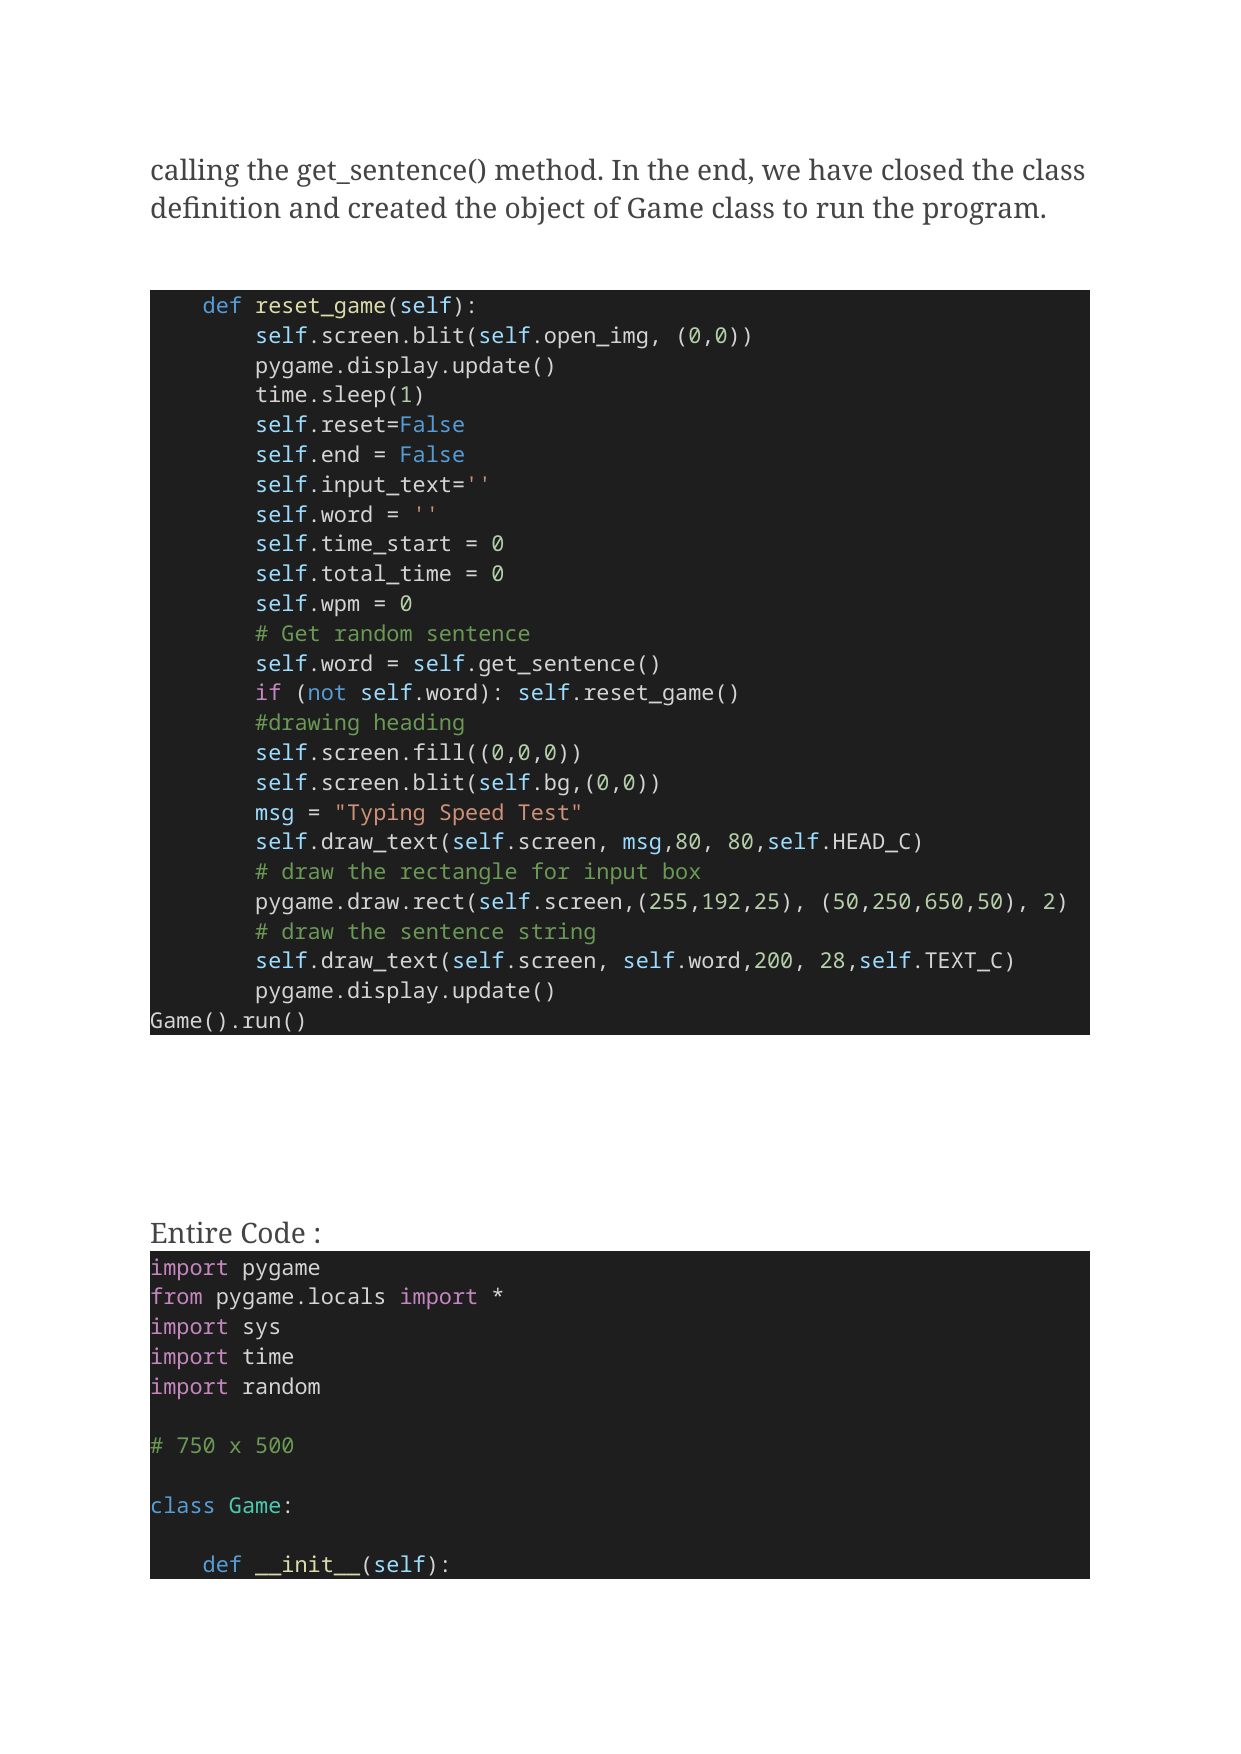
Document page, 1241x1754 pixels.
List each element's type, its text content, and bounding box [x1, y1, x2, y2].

text # 750 x 500 [150, 1430, 1090, 1460]
text #drawing heading [150, 707, 1090, 737]
text self.wpm = 0 [150, 588, 1090, 618]
text # draw the sentence string [150, 916, 1090, 945]
text if (not self.word): self.reset_game() [150, 677, 1090, 707]
text self.screen.fill((0,0,0)) [150, 737, 1090, 767]
text msg = "Typing Speed Test" [150, 796, 1090, 826]
text self.total_time = 0 [150, 558, 1090, 588]
text self.reset=False [150, 409, 1090, 439]
text self.end = False [150, 439, 1090, 469]
text Game().run() [150, 1005, 1090, 1035]
text import random [150, 1371, 1090, 1400]
text from pygame.locals import * [150, 1281, 1090, 1311]
text pygame.display.update() [150, 975, 1090, 1005]
text self.input_text='' [150, 469, 1090, 498]
text def reset_game(self): [150, 290, 1090, 320]
text pygame.display.update() [150, 349, 1090, 379]
text time.sleep(1) [150, 379, 1090, 409]
text pygame.draw.rect(self.screen,(255,192,25), (50,250,650,50), 2) [150, 886, 1090, 916]
text def __init__(self): [150, 1549, 1090, 1579]
text import sys [150, 1311, 1090, 1341]
text import time [150, 1341, 1090, 1371]
text self.time_start = 0 [150, 528, 1090, 558]
text import pygame [150, 1251, 1090, 1281]
text class Game: [150, 1490, 1090, 1519]
text self.word = '' [150, 498, 1090, 528]
text self.draw_text(self.screen, msg,80, 80,self.HEAD_C) [150, 826, 1090, 856]
text self.draw_text(self.screen, self.word,200, 28,self.TEXT_C) [150, 945, 1090, 975]
text # Get random sentence [150, 618, 1090, 647]
text self.screen.blit(self.open_img, (0,0)) [150, 320, 1090, 349]
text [150, 150, 1090, 227]
text self.screen.blit(self.bg,(0,0)) [150, 767, 1090, 796]
text self.word = self.get_sentence() [150, 647, 1090, 677]
text Entire Code : [150, 1213, 1090, 1251]
text # draw the rectangle for input box [150, 856, 1090, 886]
